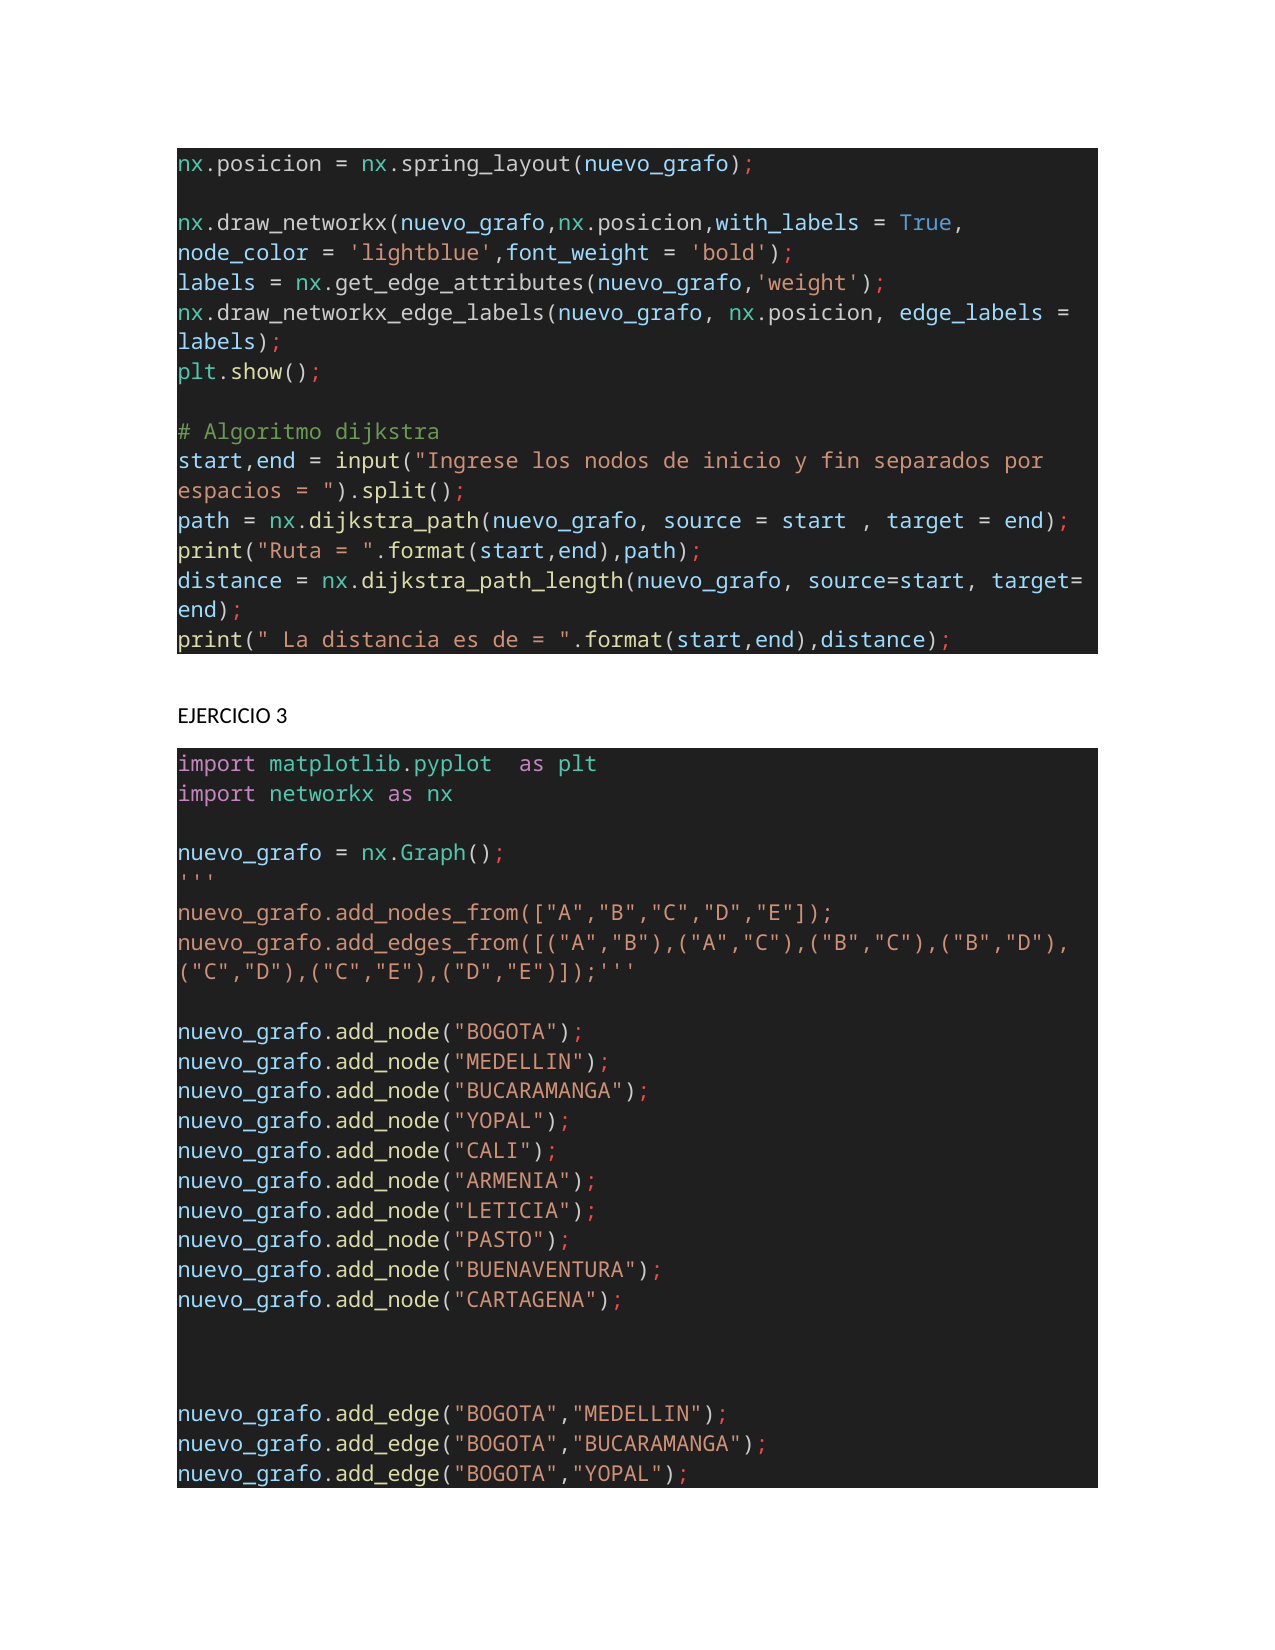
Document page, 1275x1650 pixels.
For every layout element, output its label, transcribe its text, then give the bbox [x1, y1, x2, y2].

text nuevo_grafo.add_node("LETICIA"); [177, 1195, 1098, 1224]
text nuevo_grafo.add_node("BUCARAMANGA"); [177, 1076, 1098, 1105]
text nuevo_grafo.add_node("BOGOTA"); [177, 1016, 1098, 1046]
text nuevo_grafo.add_nodes_from(["A","B","C","D","E"]); [177, 897, 1098, 927]
text print(" La distancia es de = ".format(start,end),distance); [177, 624, 1098, 654]
text ''' [177, 867, 1098, 897]
text nuevo_grafo.add_node("YOPAL"); [177, 1105, 1098, 1135]
text nuevo_grafo.add_node("ARMENIA"); [177, 1165, 1098, 1195]
text path = nx.dijkstra_path(nuevo_grafo, source = start , target = end); [177, 505, 1098, 535]
text import networkx as nx [177, 778, 1098, 807]
text print("Ruta = ".format(start,end),path); [177, 535, 1098, 565]
text nuevo_grafo.add_edge("BOGOTA","MEDELLIN"); [177, 1398, 1098, 1428]
text distance = nx.dijkstra_path_length(nuevo_grafo, source=start, target= end); [177, 565, 1098, 624]
text nuevo_grafo.add_edges_from([("A","B"),("A","C"),("B","C"),("B","D"),("C","D"),("C","E"),("D","E")]);''' [177, 927, 1098, 986]
text nx.draw_networkx(nuevo_grafo,nx.posicion,with_labels = True, node_color = 'lightblue',font_weight = 'bold'); [177, 207, 1098, 267]
text import matplotlib.pyplot as plt [177, 748, 1098, 778]
text nx.draw_networkx_edge_labels(nuevo_grafo, nx.posicion, edge_labels = labels); [177, 297, 1098, 356]
text nuevo_grafo.add_node("PASTO"); [177, 1224, 1098, 1254]
text nuevo_grafo.add_edge("BOGOTA","BUCARAMANGA"); [177, 1428, 1098, 1458]
text nuevo_grafo.add_edge("BOGOTA","YOPAL"); [177, 1458, 1098, 1488]
text nuevo_grafo.add_node("CARTAGENA"); [177, 1284, 1098, 1314]
text labels = nx.get_edge_attributes(nuevo_grafo,'weight'); [177, 267, 1098, 297]
text nuevo_grafo.add_node("MEDELLIN"); [177, 1046, 1098, 1076]
text nuevo_grafo = nx.Graph(); [177, 837, 1098, 867]
text start,end = input("Ingrese los nodos de inicio y fin separados por espacios = ").split(); [177, 446, 1098, 505]
text EJERCICIO 3 [177, 701, 1098, 729]
text plt.show(); [177, 356, 1098, 386]
text nuevo_grafo.add_node("CALI"); [177, 1135, 1098, 1165]
text nuevo_grafo.add_node("BUENAVENTURA"); [177, 1254, 1098, 1284]
text nx.posicion = nx.spring_layout(nuevo_grafo); [177, 148, 1098, 177]
text # Algoritmo dijkstra [177, 416, 1098, 446]
